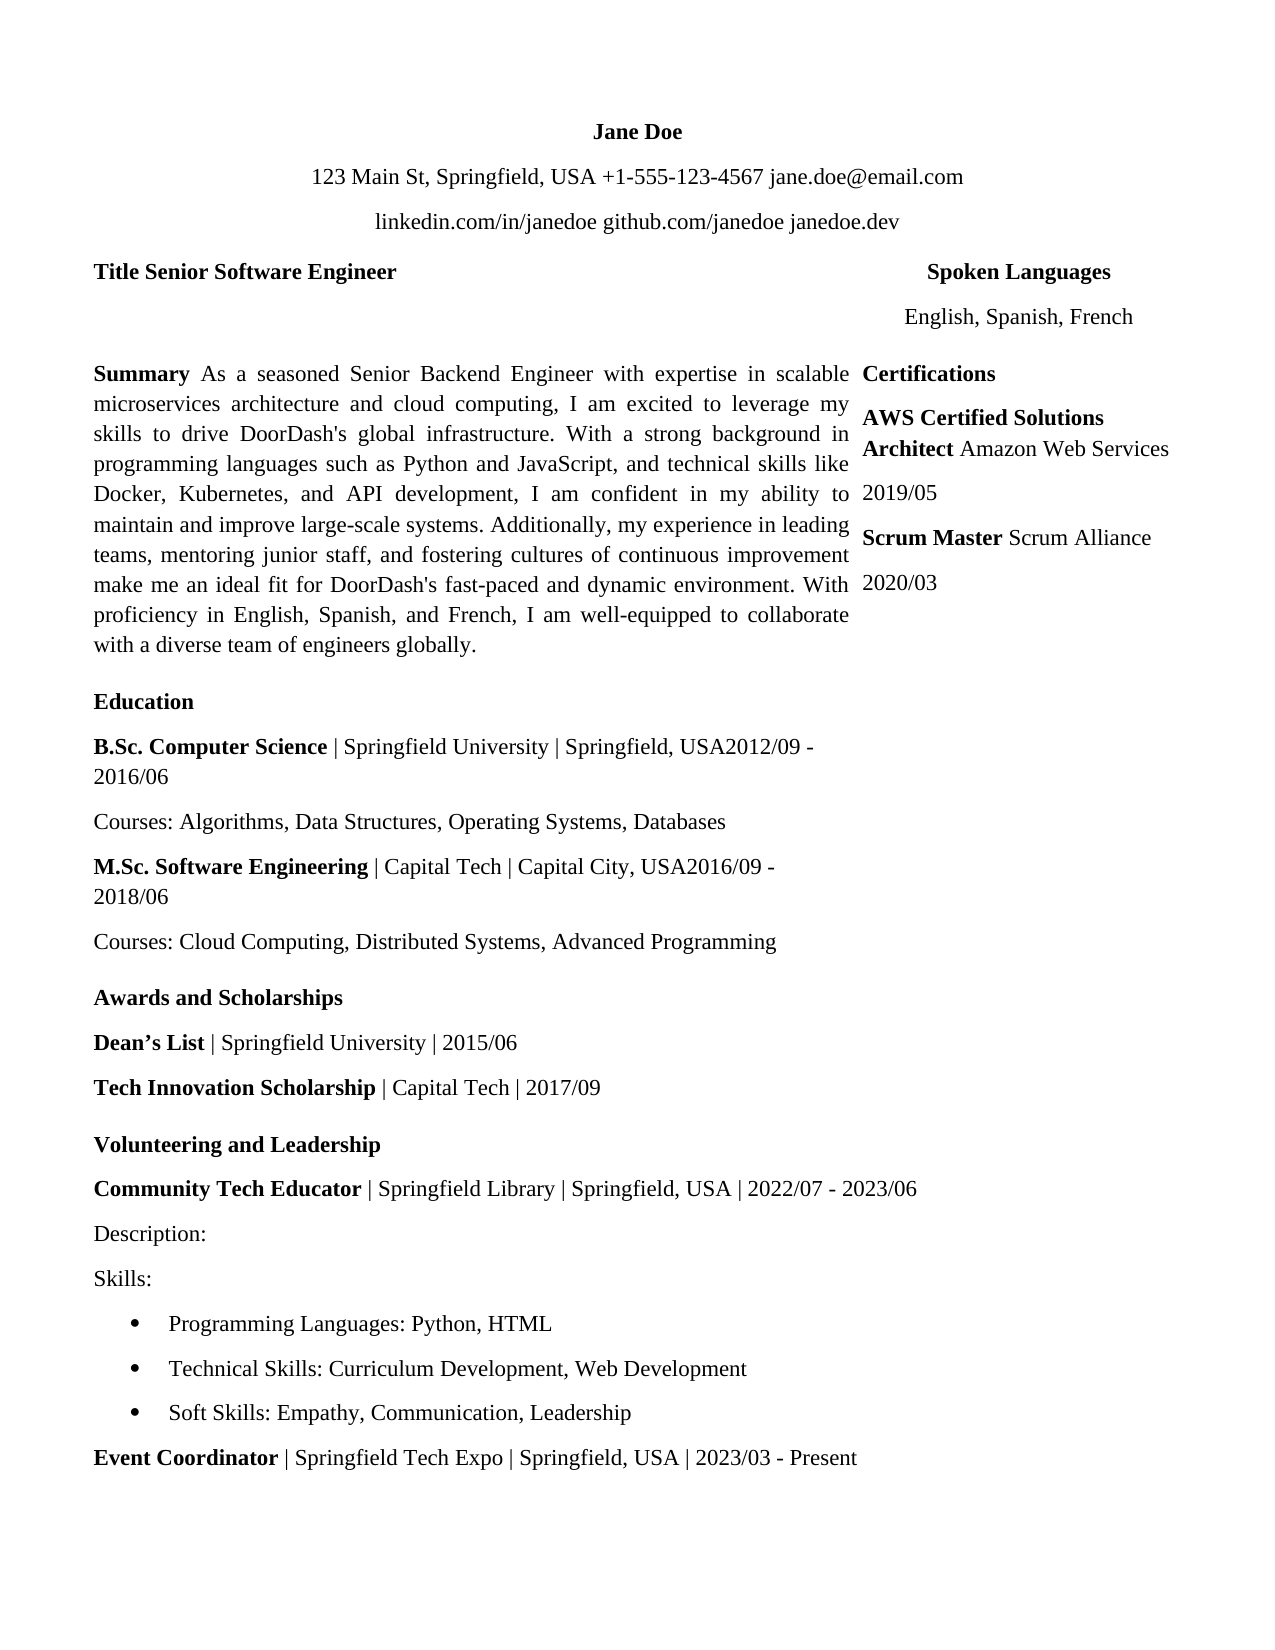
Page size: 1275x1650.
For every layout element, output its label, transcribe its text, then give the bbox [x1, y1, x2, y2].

table_header Spoken Languages English, Spanish, French [856, 253, 1181, 354]
table_cell Awards and Scholarships Dean’s List | Springfield University | 2015/06 Tech Innovation Scholarship | Capital Tech | 2017/09 [88, 979, 1181, 1125]
table_cell Summary As a seasoned Senior Backend Engineer with expertise in scalable microservices architecture and cloud computing, I am excited to leverage my skills to drive DoorDash's global infrastructure. With a strong background in programming languages such as Python and JavaScript, and technical skills like Docker, Kubernetes, and API development, I am confident in my ability to maintain and improve large-scale systems. Additionally, my experience in leading teams, mentoring junior staff, and fostering cultures of continuous improvement make me an ideal fit for DoorDash's fast-paced and dynamic environment. With proficiency in English, Spanish, and French, I am well-equipped to collaborate with a diverse team of engineers globally. [88, 354, 856, 682]
table_cell Certifications AWS Certified Solutions Architect Amazon Web Services 2019/05 Scrum Master Scrum Alliance 2020/03 [856, 354, 1181, 979]
table_header Title Senior Software Engineer [88, 253, 856, 354]
table_cell Education B.Sc. Computer Science | Springfield University | Springfield, USA2012/09 - 2016/06 Courses: Algorithms, Data Structures, Operating Systems, Databases M.Sc. Software Engineering | Capital Tech | Capital City, USA2016/09 - 2018/06 Courses: Cloud Computing, Distributed Systems, Advanced Programming [88, 683, 856, 979]
text 123 Main St, Springfield, USA +1-555-123-4567 jane.doe@email.com [118, 163, 1157, 189]
text Jane Doe [118, 118, 1157, 144]
text linkedin.com/in/janedoe github.com/janedoe janedoe.dev [118, 208, 1157, 234]
